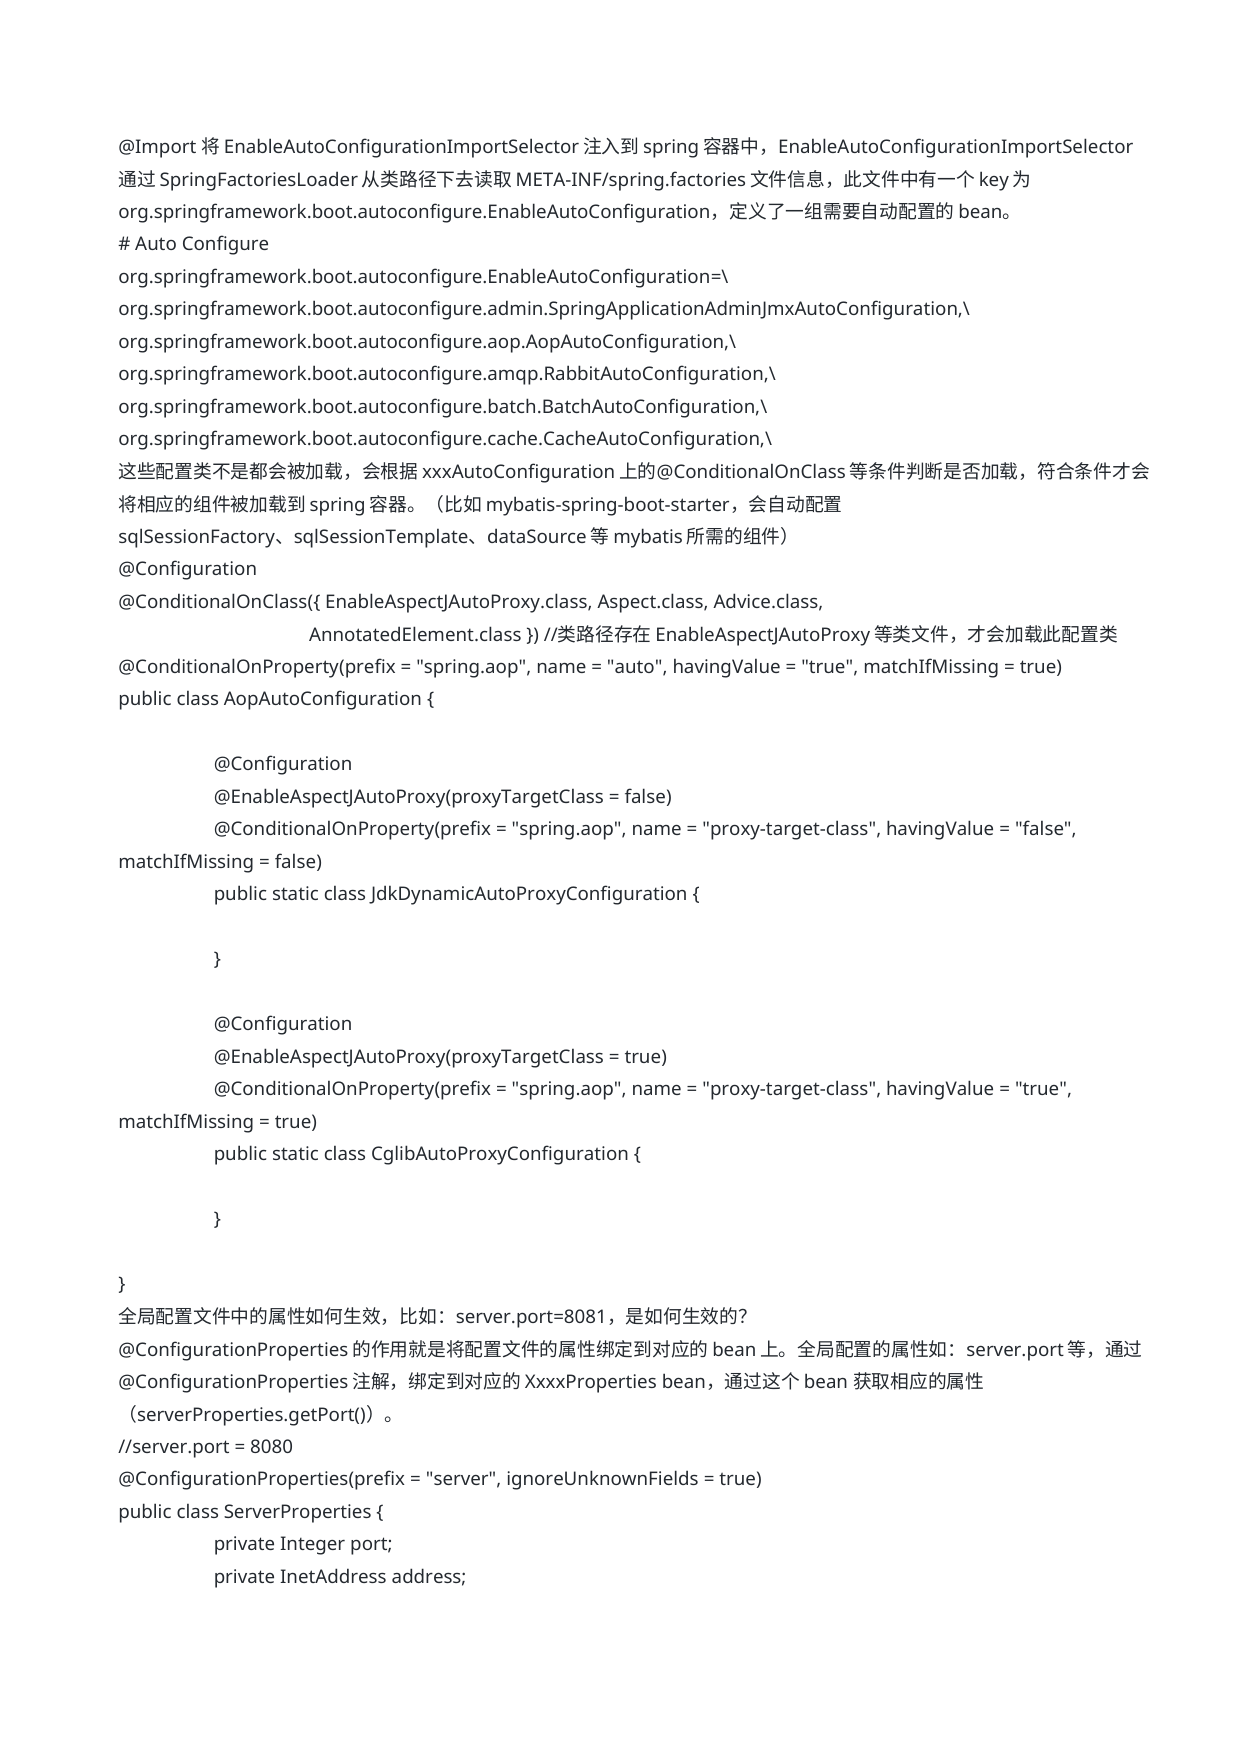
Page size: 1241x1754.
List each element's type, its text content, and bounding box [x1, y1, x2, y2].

text 全局配置文件中的属性如何生效，比如：server.port=8081，是如何生效的？ [118, 1299, 1152, 1332]
text @ConditionalOnProperty(prefix = "spring.aop", name = "proxy-target-class", havingValue = "false", matchIfMissing = false) [118, 812, 1152, 877]
text org.springframework.boot.autoconfigure.aop.AopAutoConfiguration,\ [118, 324, 1152, 357]
text @Configuration [118, 1007, 1152, 1039]
text public class AopAutoConfiguration { [118, 682, 1152, 714]
text //server.port = 8080 [118, 1429, 1152, 1462]
text org.springframework.boot.autoconfigure.admin.SpringApplicationAdminJmxAutoConfiguration,\ [118, 292, 1152, 324]
text } [118, 1267, 1152, 1299]
text private InetAddress address; [118, 1559, 1152, 1592]
text org.springframework.boot.autoconfigure.amqp.RabbitAutoConfiguration,\ [118, 357, 1152, 389]
text org.springframework.boot.autoconfigure.EnableAutoConfiguration=\ [118, 259, 1152, 292]
text } [118, 1202, 1152, 1234]
text } [118, 942, 1152, 974]
text @EnableAspectJAutoProxy(proxyTargetClass = true) [118, 1039, 1152, 1072]
text @Import 将EnableAutoConfigurationImportSelector注入到spring容器中，EnableAutoConfigurationImportSelector通过SpringFactoriesLoader从类路径下去读取META-INF/spring.factories文件信息，此文件中有一个key为org.springframework.boot.autoconfigure.EnableAutoConfiguration，定义了一组需要自动配置的bean。 [118, 129, 1152, 227]
text private Integer port; [118, 1527, 1152, 1559]
text @ConditionalOnClass({ EnableAspectJAutoProxy.class, Aspect.class, Advice.class, [118, 584, 1152, 617]
text public class ServerProperties { [118, 1494, 1152, 1527]
text org.springframework.boot.autoconfigure.batch.BatchAutoConfiguration,\ [118, 389, 1152, 422]
text AnnotatedElement.class }) //类路径存在EnableAspectJAutoProxy等类文件，才会加载此配置类 [118, 617, 1152, 649]
text @Configuration [118, 747, 1152, 779]
text public static class CglibAutoProxyConfiguration { [118, 1137, 1152, 1169]
text @ConditionalOnProperty(prefix = "spring.aop", name = "proxy-target-class", havingValue = "true", matchIfMissing = true) [118, 1072, 1152, 1137]
text # Auto Configure [118, 227, 1152, 259]
text @ConfigurationProperties的作用就是将配置文件的属性绑定到对应的bean上。全局配置的属性如：server.port等，通过@ConfigurationProperties注解，绑定到对应的XxxxProperties bean，通过这个 bean 获取相应的属性（serverProperties.getPort()）。 [118, 1332, 1152, 1429]
text @EnableAspectJAutoProxy(proxyTargetClass = false) [118, 779, 1152, 812]
text public static class JdkDynamicAutoProxyConfiguration { [118, 877, 1152, 909]
text @ConditionalOnProperty(prefix = "spring.aop", name = "auto", havingValue = "true", matchIfMissing = true) [118, 649, 1152, 682]
text @ConfigurationProperties(prefix = "server", ignoreUnknownFields = true) [118, 1462, 1152, 1494]
text 这些配置类不是都会被加载，会根据xxxAutoConfiguration上的@ConditionalOnClass等条件判断是否加载，符合条件才会将相应的组件被加载到spring容器。（比如mybatis-spring-boot-starter，会自动配置sqlSessionFactory、sqlSessionTemplate、dataSource等mybatis所需的组件） [118, 454, 1152, 552]
text @Configuration [118, 552, 1152, 584]
text org.springframework.boot.autoconfigure.cache.CacheAutoConfiguration,\ [118, 422, 1152, 454]
